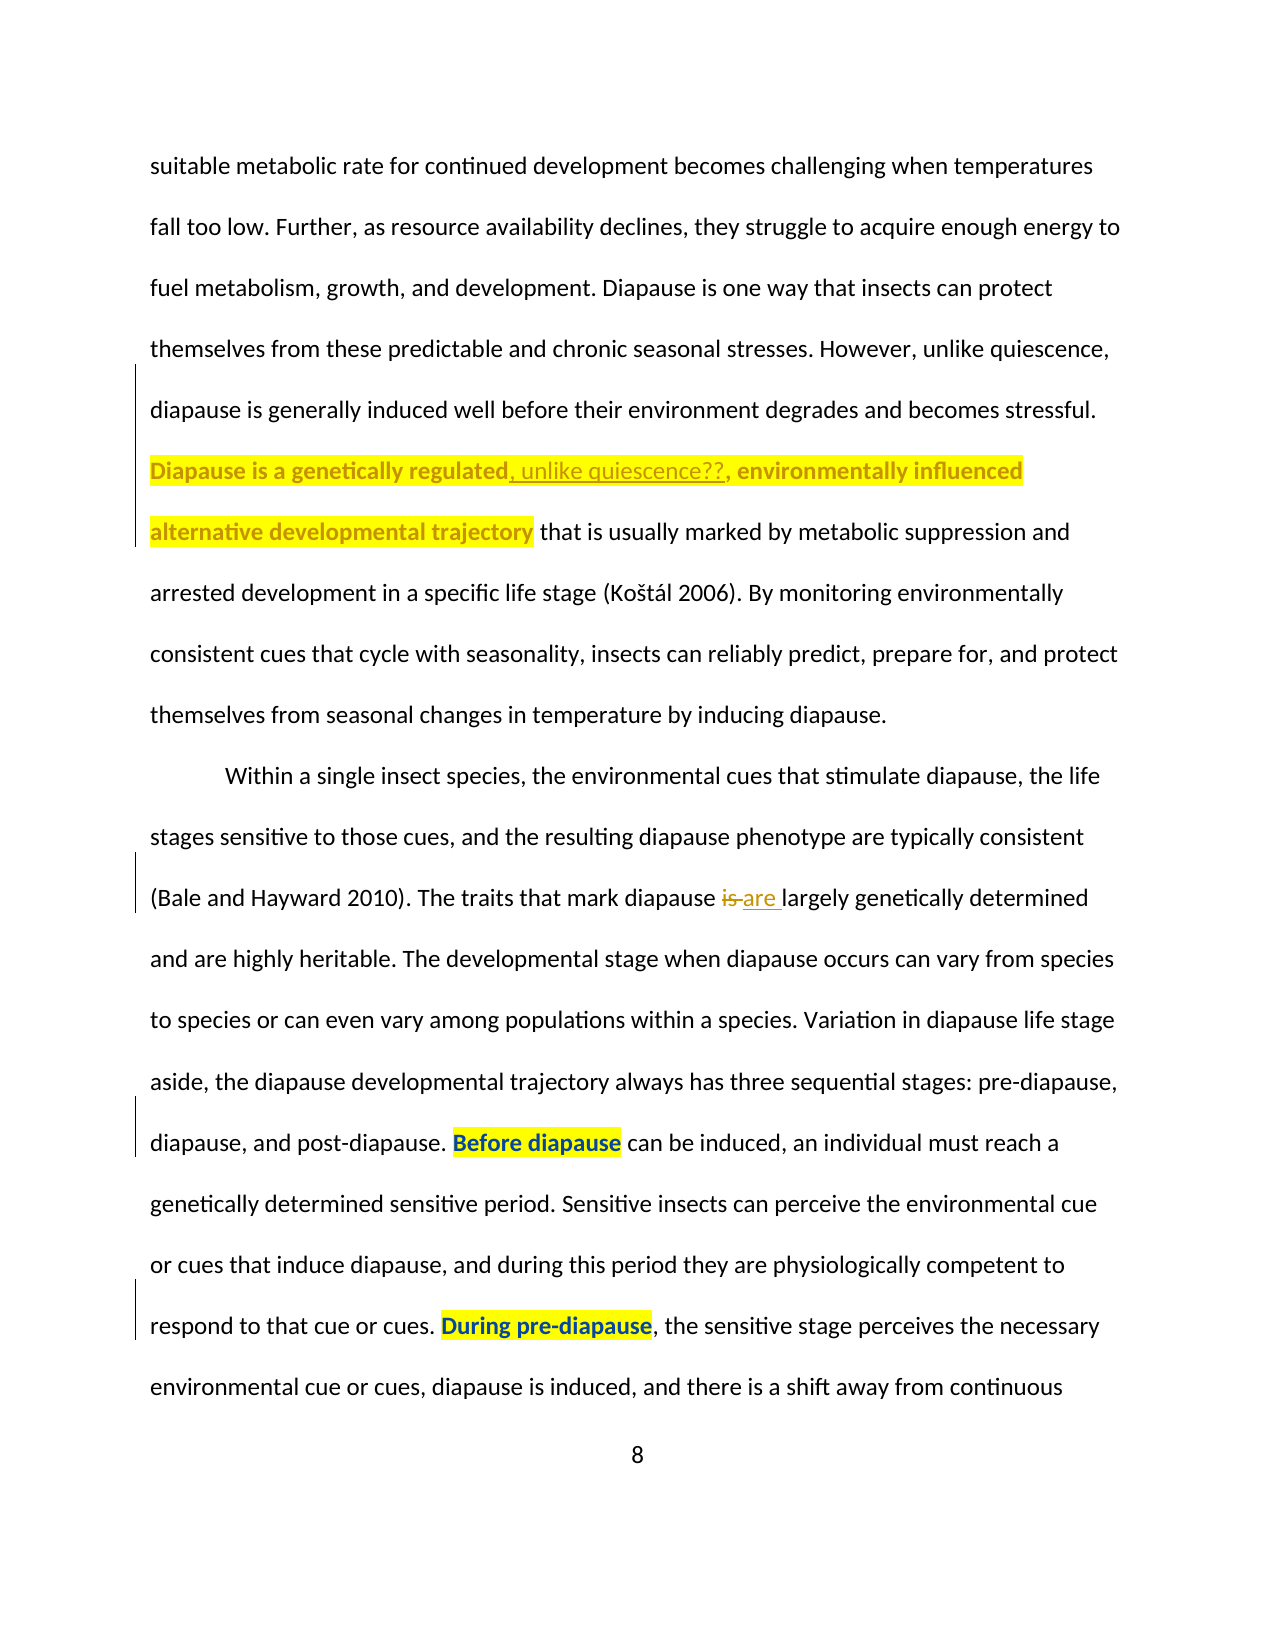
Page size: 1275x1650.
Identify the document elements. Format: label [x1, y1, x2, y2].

text [150, 150, 1125, 730]
text [150, 760, 1125, 1401]
